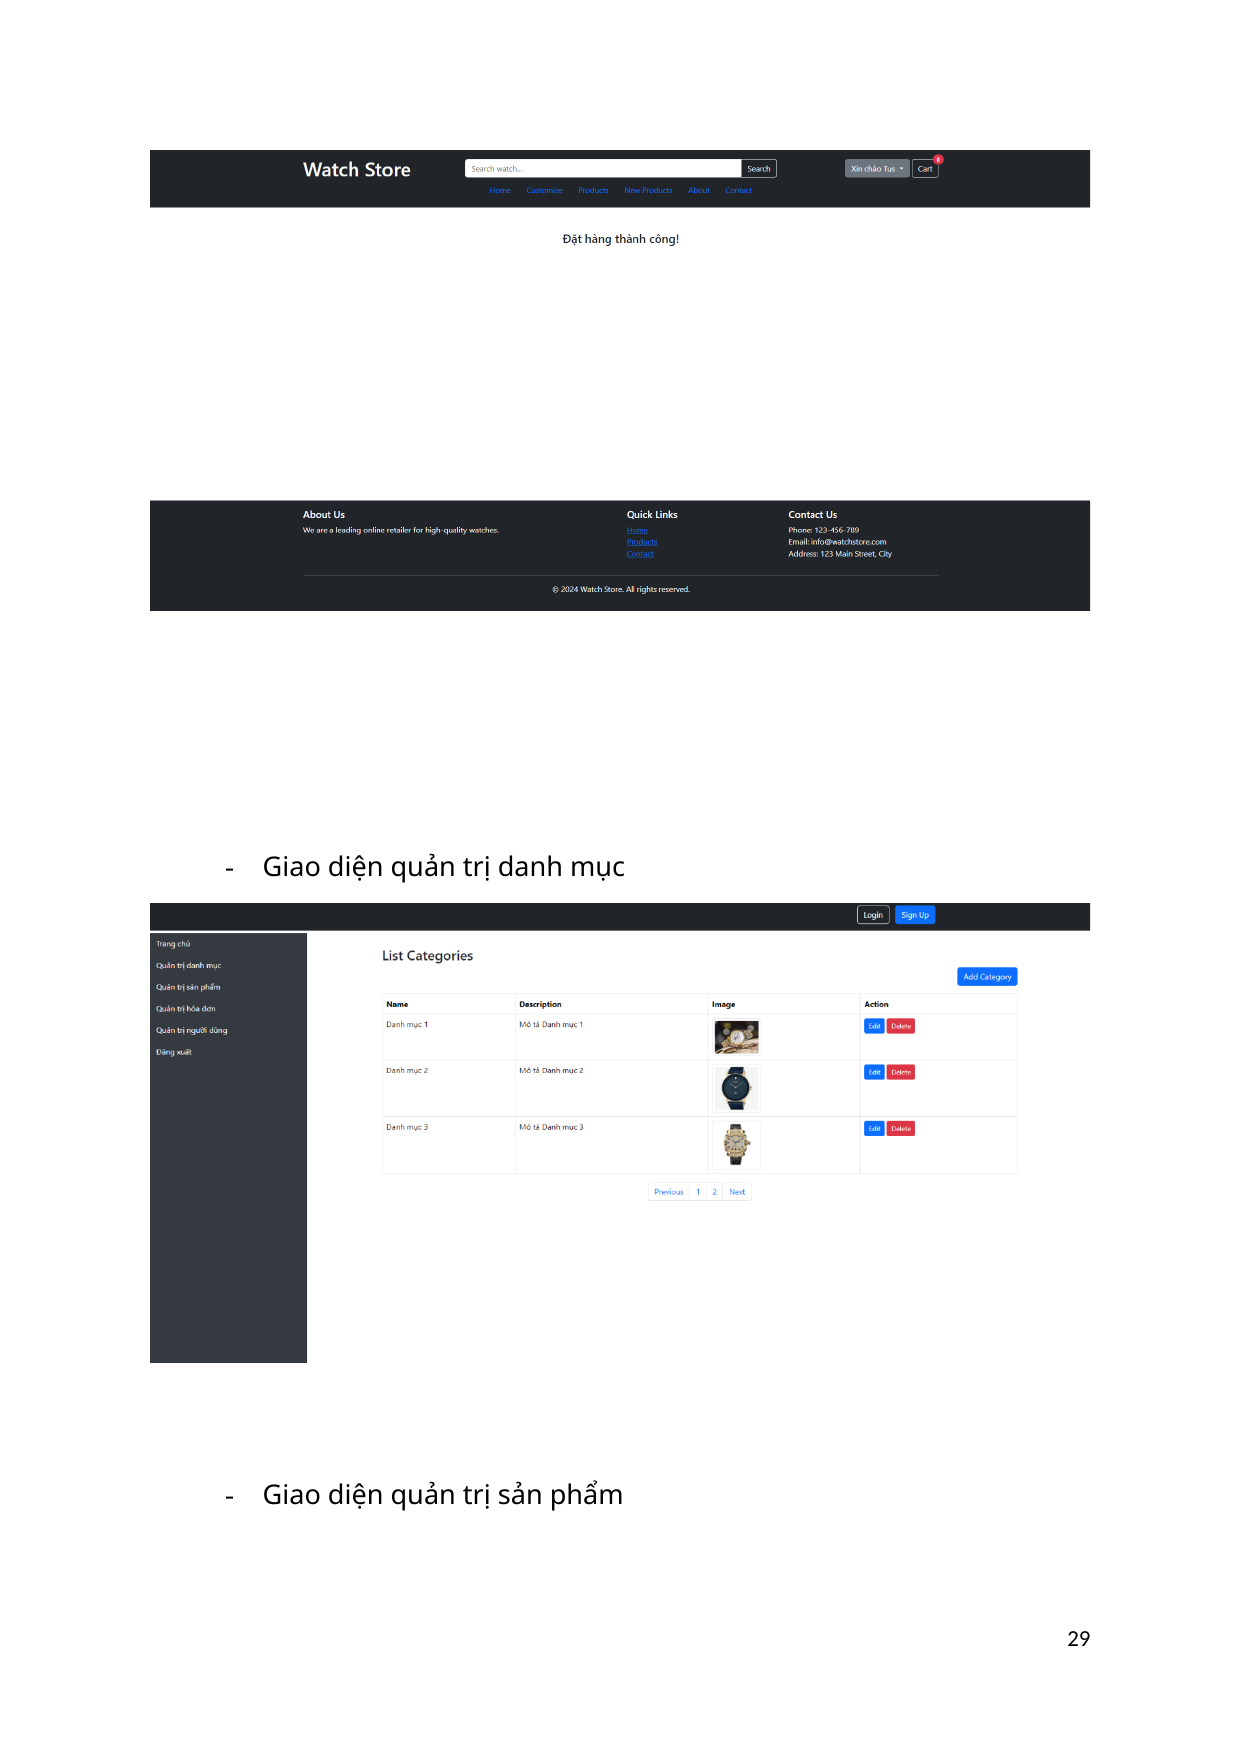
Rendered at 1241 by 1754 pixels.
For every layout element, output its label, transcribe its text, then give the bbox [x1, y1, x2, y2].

picture [150, 903, 1091, 1363]
picture [150, 150, 1091, 612]
list Giao diện quản trị sản phẩm [225, 1475, 1090, 1512]
list Giao diện quản trị danh mục [225, 847, 1090, 884]
